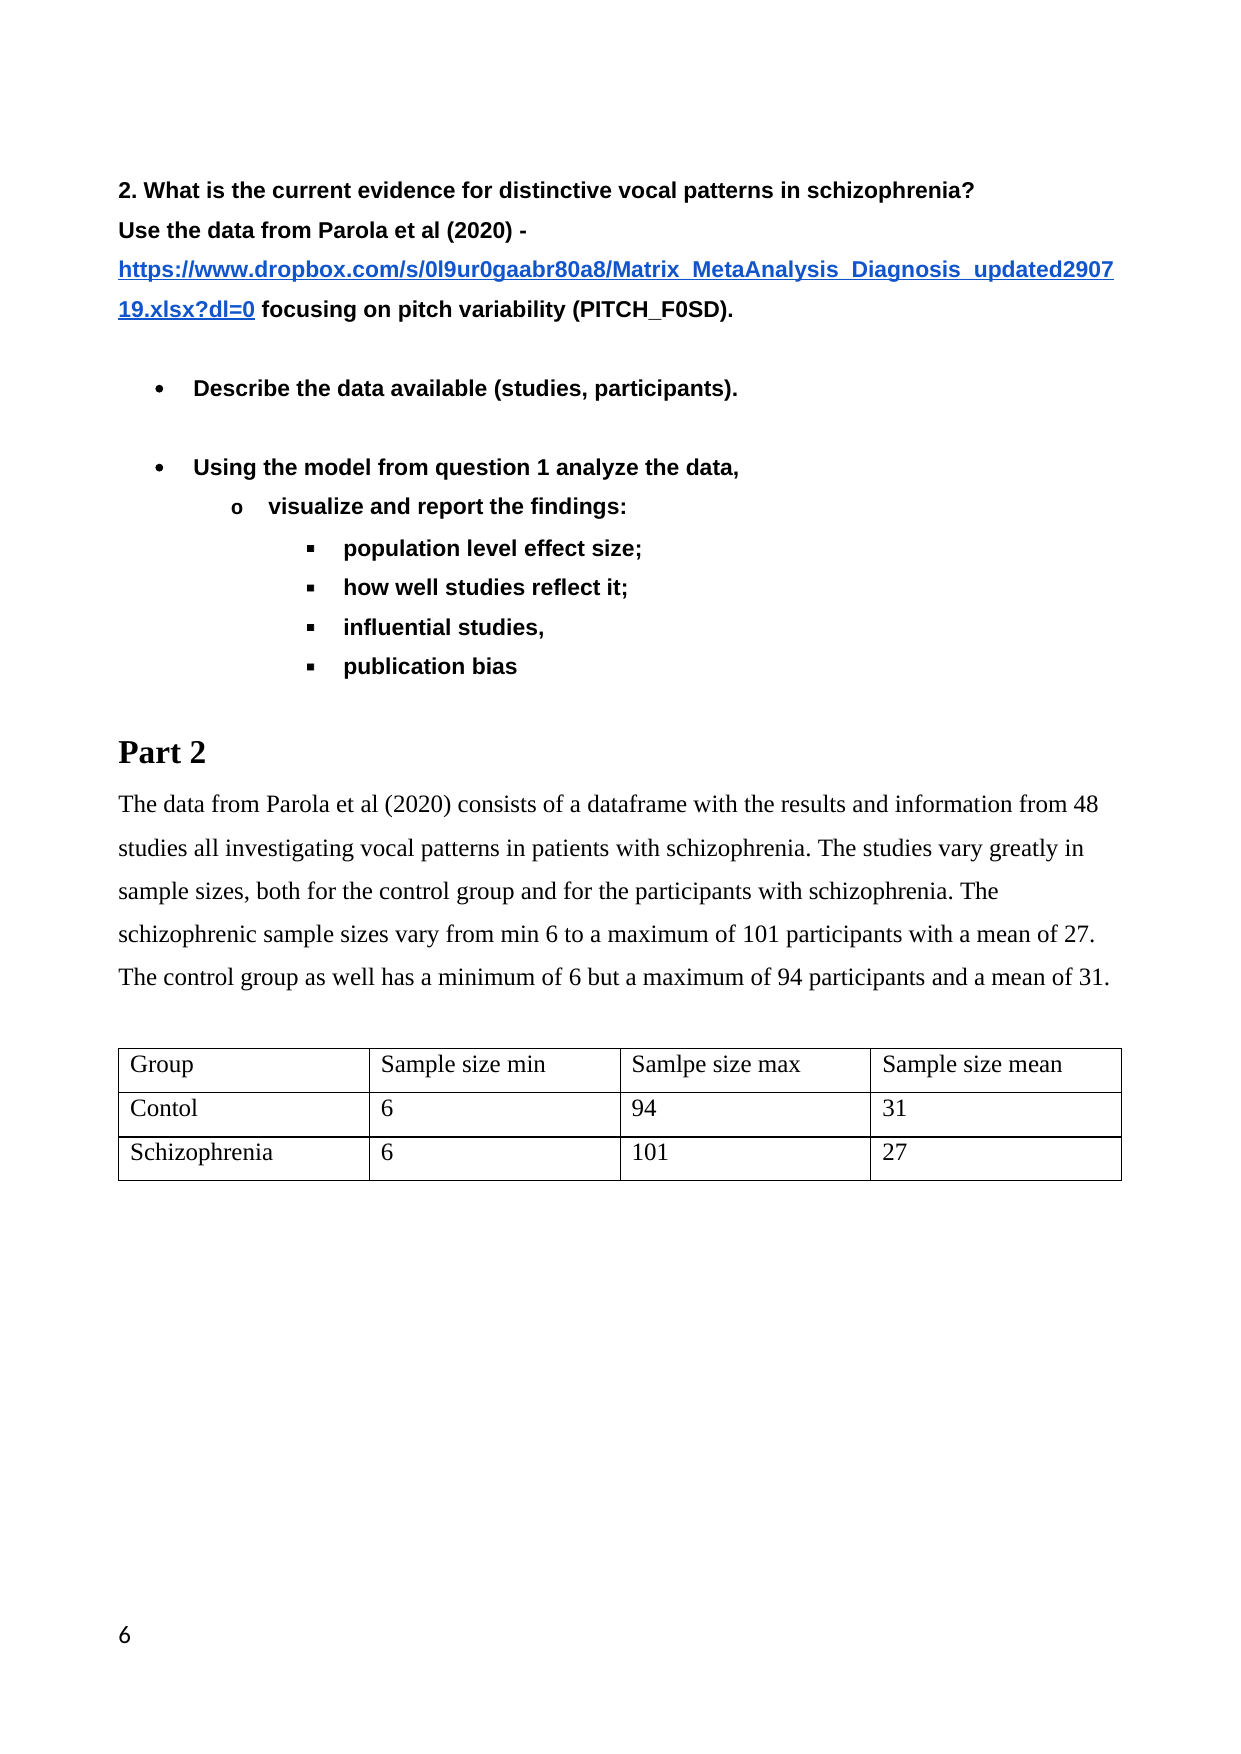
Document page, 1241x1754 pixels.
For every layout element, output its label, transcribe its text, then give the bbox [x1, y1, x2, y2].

list influential studies, [306, 613, 1122, 640]
list visualize and report the findings: [231, 493, 1122, 521]
list how well studies reflect it; [306, 574, 1122, 600]
list population level effect size; [306, 534, 1122, 561]
table_cell 27 [871, 1138, 1121, 1180]
text Part 2 [118, 732, 1122, 770]
text Use the data from Parola et al (2020) - https://www.dropbox.com/s/0l9ur0gaabr80a8/Matrix_MetaAnalysis_Diagnosis_updated290719.xlsx?dl=0 focusing on pitch variability (PITCH_F0SD). [118, 217, 1122, 322]
text The data from Parola et al (2020) consists of a dataframe with the results and information from 48 studies all investigating vocal patterns in patients with schizophrenia. The studies vary greatly in sample sizes, both for the control group and for the participants with schizophrenia. The schizophrenic sample sizes vary from min 6 to a maximum of 101 participants with a mean of 27. The control group as well has a minimum of 6 but a maximum of 94 participants and a mean of 31. [118, 789, 1122, 991]
table_header Sample size min [370, 1049, 620, 1092]
table_header Sample size mean [871, 1049, 1121, 1092]
list Using the model from question 1 analyze the data, [156, 453, 1122, 480]
table_cell 6 [370, 1138, 620, 1180]
table_cell Contol [119, 1093, 369, 1136]
table_cell Schizophrenia [119, 1138, 369, 1180]
table_header Samlpe size max [621, 1049, 870, 1092]
list Describe the data available (studies, participants). [156, 374, 1122, 401]
table_cell 94 [621, 1093, 870, 1136]
table_header Group [119, 1049, 369, 1092]
table_cell 6 [370, 1093, 620, 1136]
table_cell 101 [621, 1138, 870, 1180]
list publication bias [306, 653, 1122, 679]
text 2. What is the current evidence for distinctive vocal patterns in schizophrenia? [118, 177, 1122, 203]
table_cell 31 [871, 1093, 1121, 1136]
